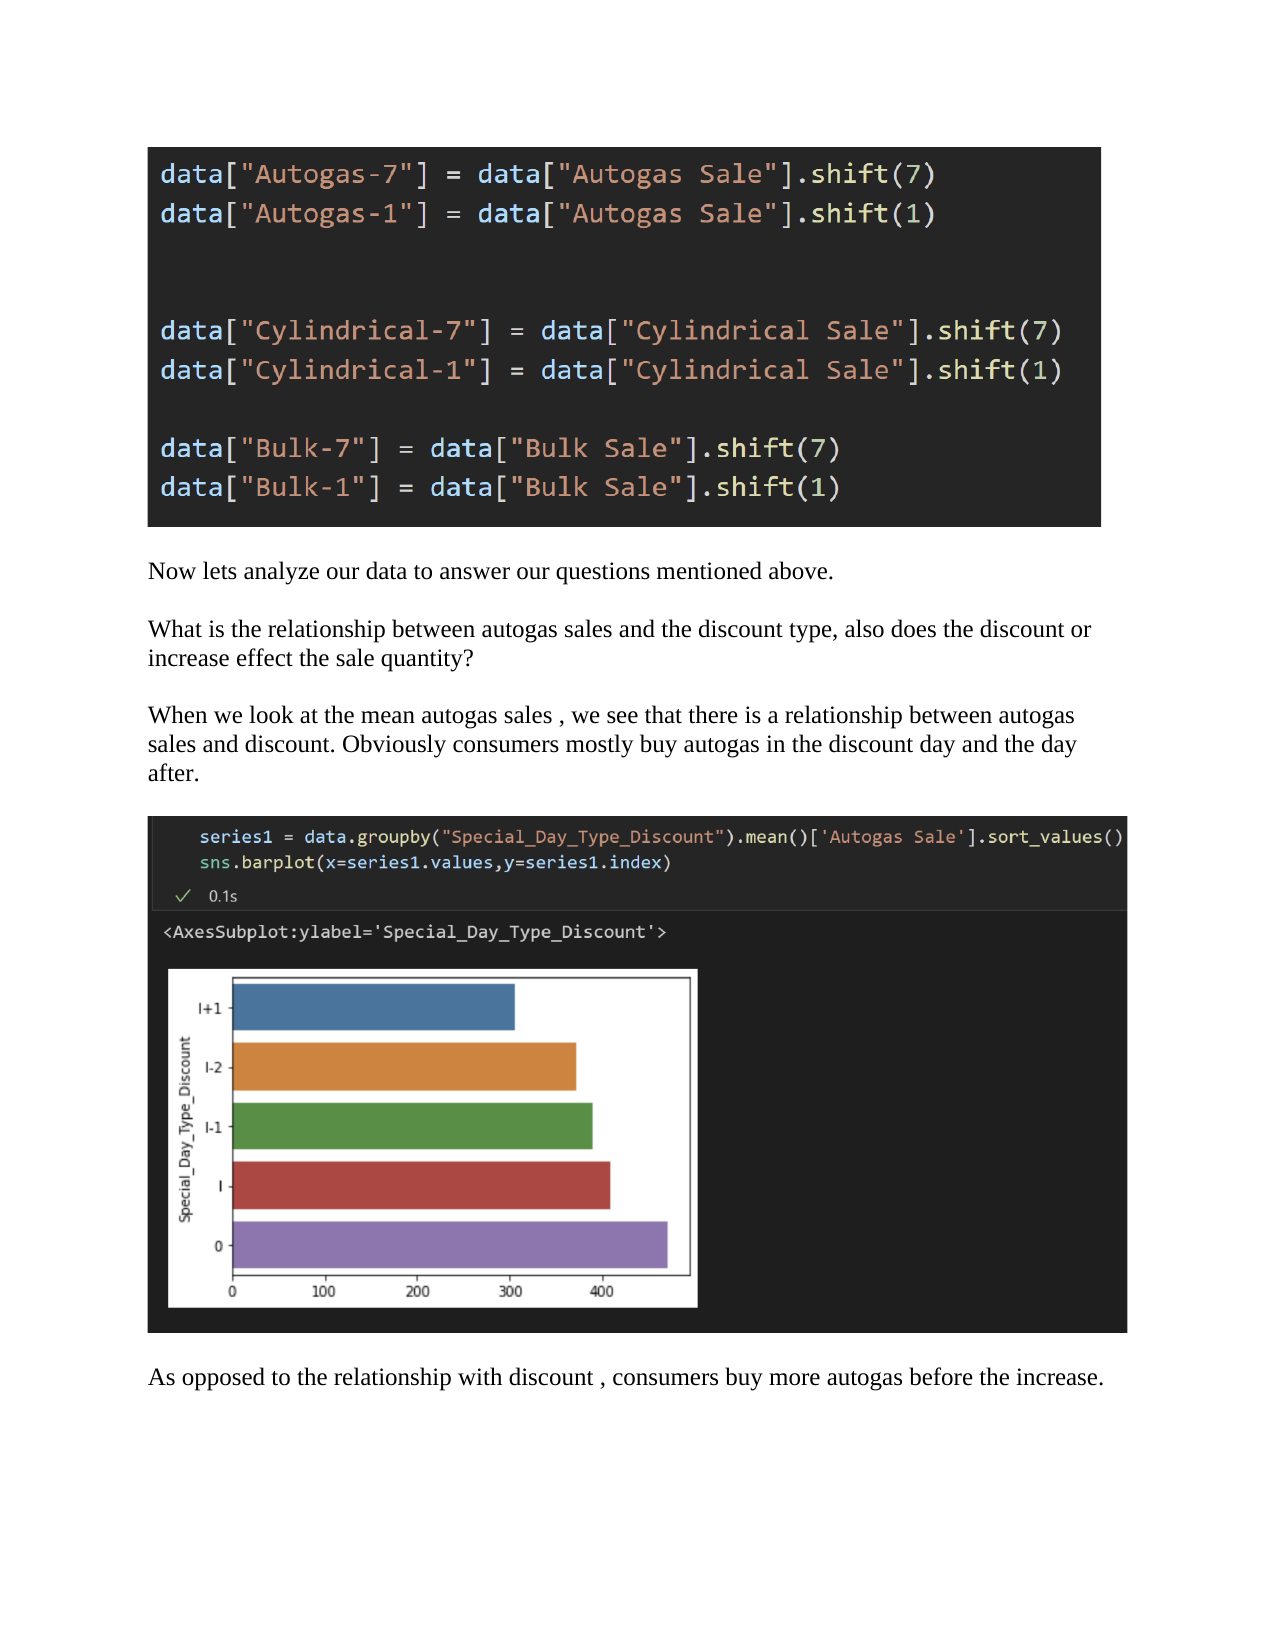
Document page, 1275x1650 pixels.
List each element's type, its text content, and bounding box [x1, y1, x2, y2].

text Now lets analyze our data to answer our questions mentioned above. [148, 556, 1127, 585]
text As opposed to the relationship with discount , consumers buy more autogas before the increase. [148, 1362, 1127, 1391]
text What is the relationship between autogas sales and the discount type, also does the discount or increase effect the sale quantity? [148, 614, 1127, 671]
text When we look at the mean autogas sales , we see that there is a relationship between autogas sales and discount. Obviously consumers mostly buy autogas in the discount day and the day after. [148, 701, 1127, 787]
picture [147, 816, 1128, 1333]
picture [147, 147, 1102, 527]
